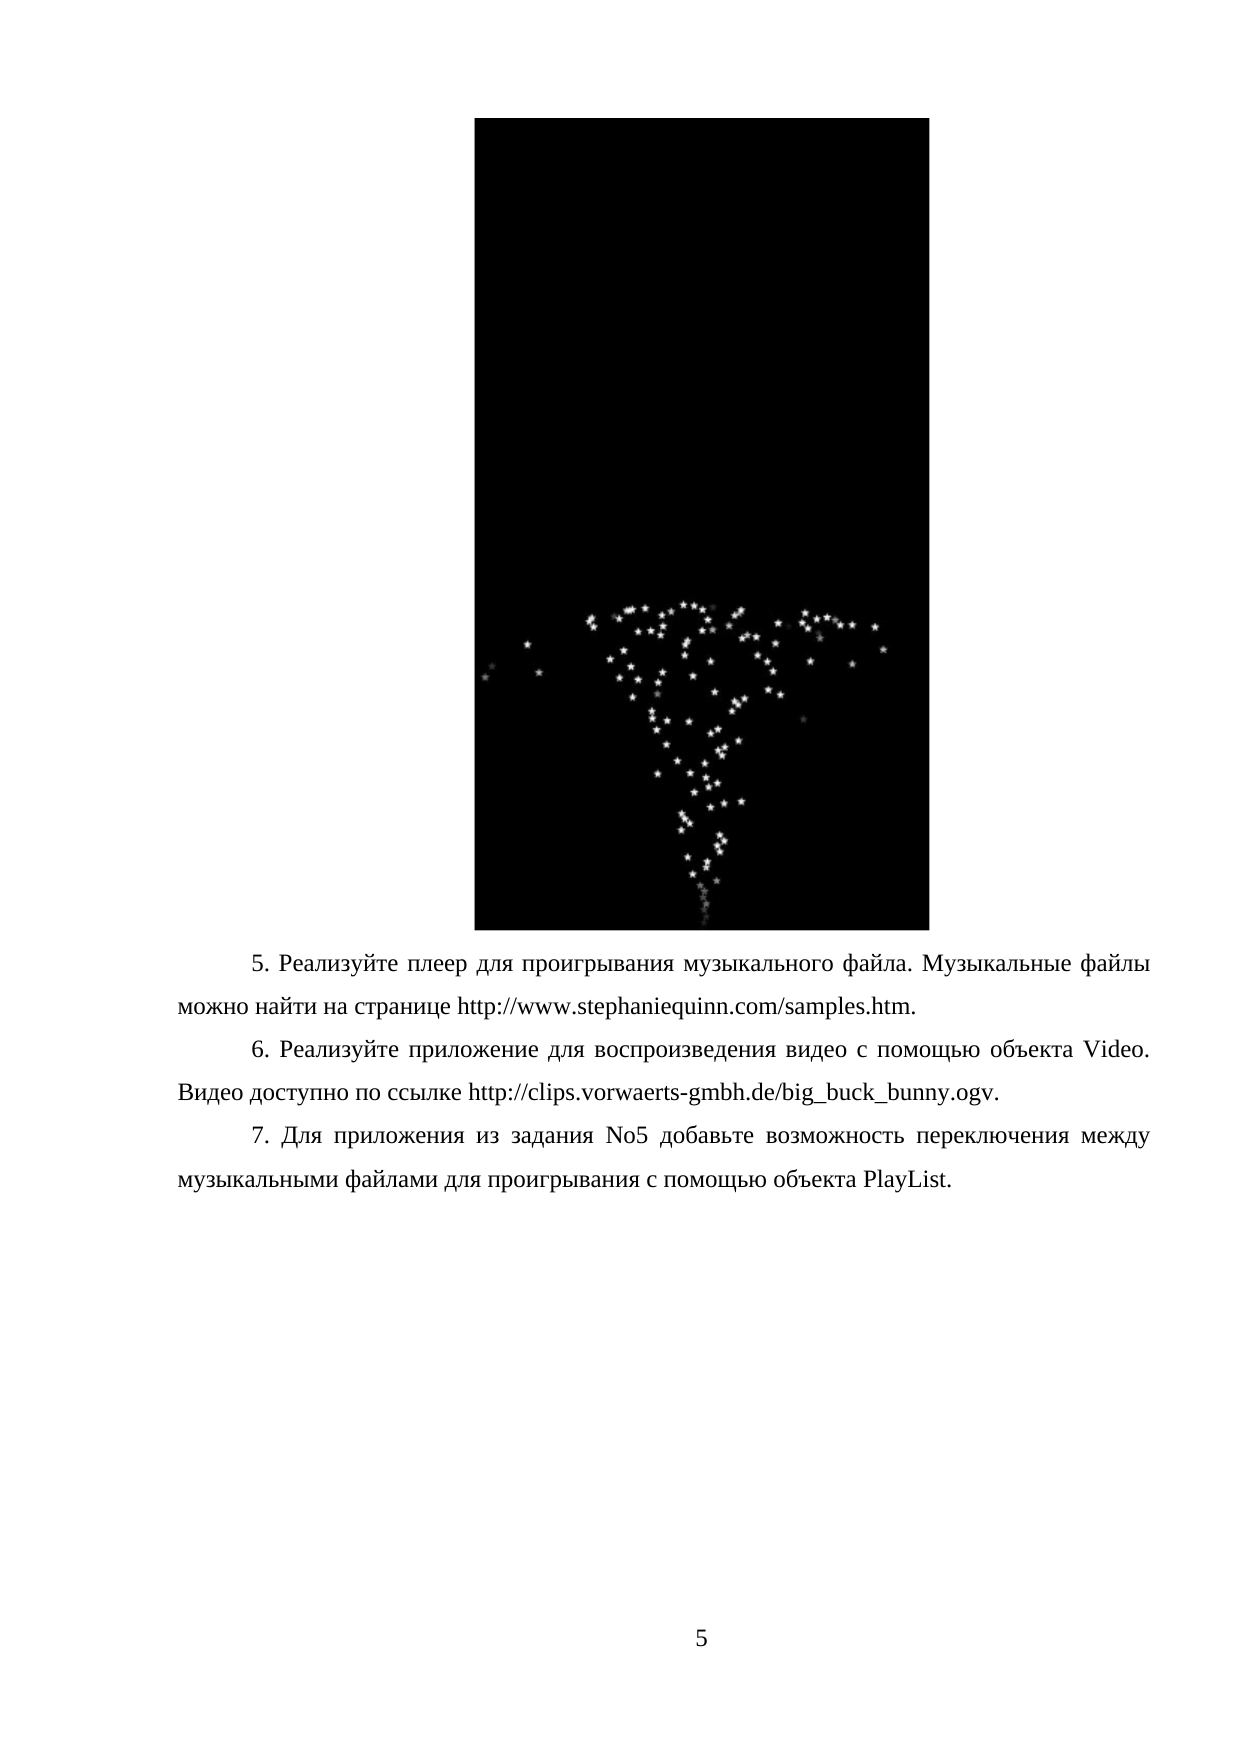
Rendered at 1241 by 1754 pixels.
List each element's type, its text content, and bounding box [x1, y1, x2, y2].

text 6. Реализуйте приложение для воспроизведения видео с помощью объекта Video. Видео доступно по ссылке http://clips.vorwaerts-gmbh.de/big_buck_bunny.ogv. [177, 1034, 1152, 1106]
picture [473, 118, 930, 934]
text 5. Реализуйте плеер для проигрывания музыкального файла. Музыкальные файлы можно найти на странице http://www.stephaniequinn.com/samples.htm. [177, 948, 1152, 1020]
text 7. Для приложения из задания No5 добавьте возможность переключения между музыкальными файлами для проигрывания с помощью объекта PlayList. [177, 1121, 1152, 1192]
